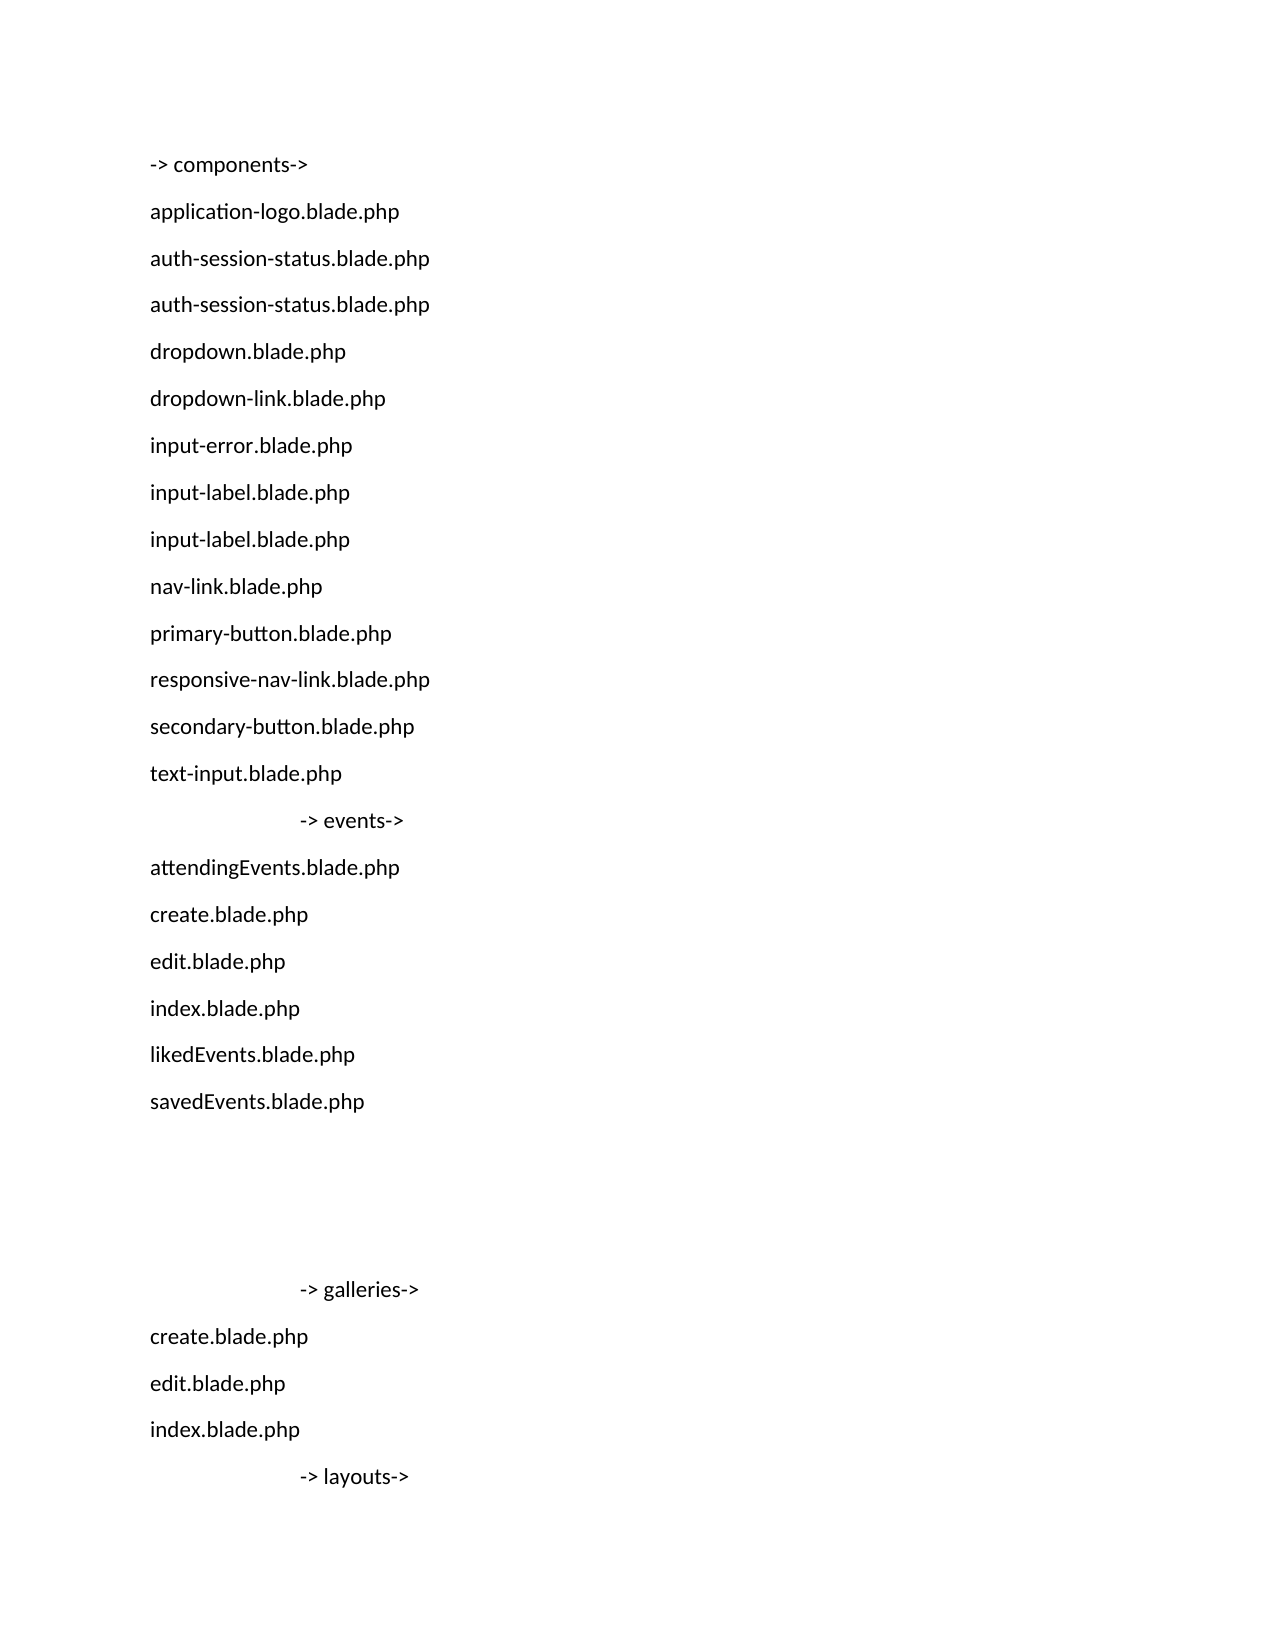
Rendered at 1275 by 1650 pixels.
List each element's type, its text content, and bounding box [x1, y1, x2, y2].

text create.blade.php [150, 1322, 1125, 1350]
text input-label.blade.php [150, 525, 1125, 553]
text input-label.blade.php [150, 478, 1125, 506]
text savedEvents.blade.php [150, 1087, 1125, 1116]
text dropdown.blade.php [150, 337, 1125, 366]
text dropdown-link.blade.php [150, 384, 1125, 412]
text attendingEvents.blade.php [150, 853, 1125, 881]
text create.blade.php [150, 900, 1125, 928]
text index.blade.php [150, 994, 1125, 1022]
text secondary-button.blade.php [150, 712, 1125, 741]
text index.blade.php [150, 1416, 1125, 1444]
text nav-link.blade.php [150, 572, 1125, 600]
text primary-button.blade.php [150, 619, 1125, 647]
text -> layouts-> [225, 1462, 1125, 1491]
text application-logo.blade.php [150, 197, 1125, 225]
text -> galleries-> [225, 1275, 1125, 1303]
text auth-session-status.blade.php [150, 291, 1125, 319]
text input-error.blade.php [150, 431, 1125, 459]
text text-input.blade.php [150, 759, 1125, 787]
text -> components-> [150, 150, 1125, 178]
text -> events-> [225, 806, 1125, 834]
text auth-session-status.blade.php [150, 244, 1125, 272]
text responsive-nav-link.blade.php [150, 666, 1125, 694]
text edit.blade.php [150, 947, 1125, 975]
text likedEvents.blade.php [150, 1041, 1125, 1069]
text edit.blade.php [150, 1369, 1125, 1397]
